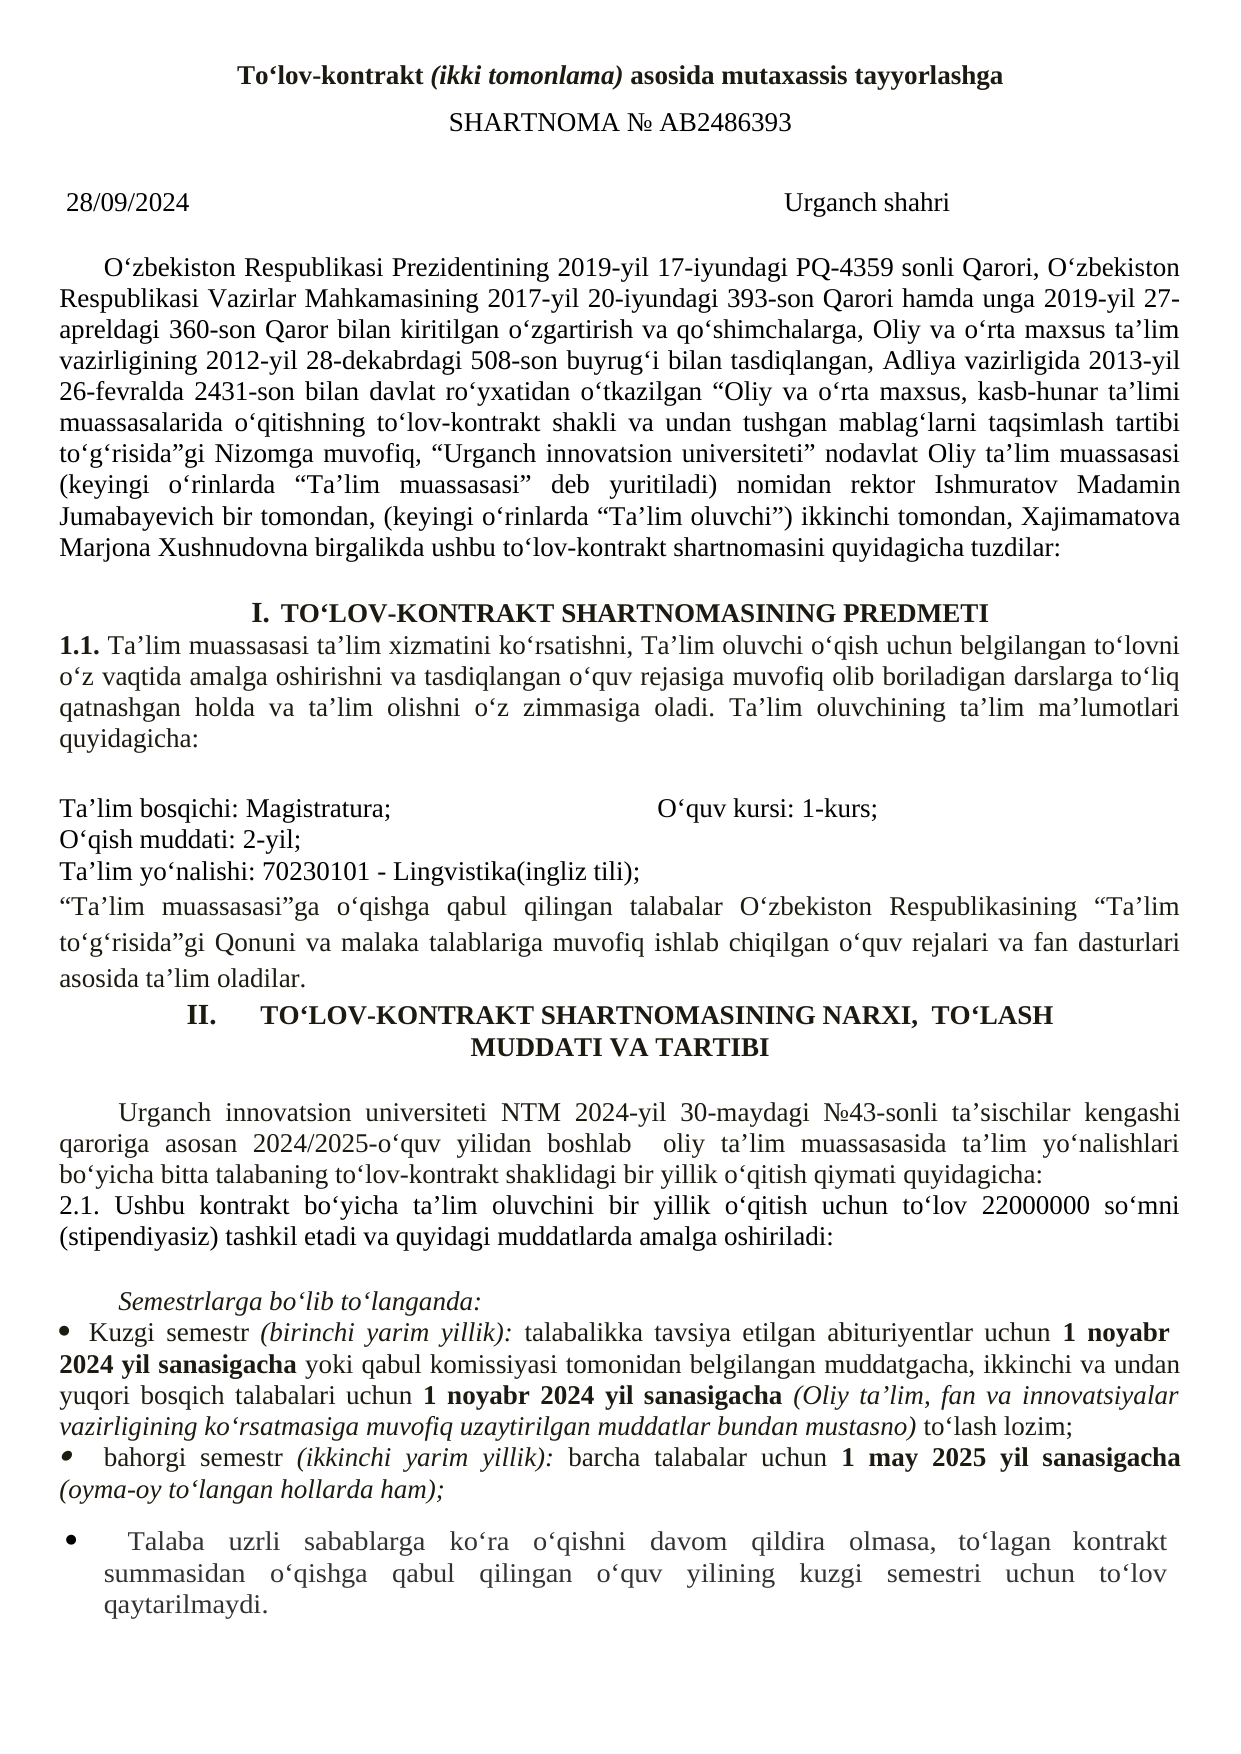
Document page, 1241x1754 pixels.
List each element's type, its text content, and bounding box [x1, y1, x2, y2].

list TO‘LOV-KONTRAKT SHARTNOMASINING NARXI, TO‘LASH [59, 997, 1181, 1031]
text SHARTNOMA № AB2486393 [59, 106, 1181, 137]
text Ta’lim yo‘nalishi: 70230101 - Lingvistika(ingliz tili); [59, 854, 1181, 886]
list Talaba uzrli sabablarga koʻra oʻqishni davom qildira olmasa, toʻlagan kontrakt summasidan oʻqishga qabul qilingan oʻquv yilining kuzgi semestri uchun toʻlov qaytarilmaydi. [66, 1525, 1168, 1619]
text Urganch innovatsion universiteti NTM 2024-yil 30-maydagi №43-sonli ta’sischilar kengashi qaroriga asosan 2024/2025-oʻquv yilidan boshlab oliy ta’lim muassasasida ta’lim yoʻnalishlari boʻyicha bitta talabaning toʻlov-kontrakt shaklidagi bir yillik oʻqitish qiymati quyidagicha: [59, 1096, 1181, 1189]
list TO‘LOV-KONTRAKT SHARTNOMASINING PREDMETI [59, 596, 1181, 629]
text O‘qish muddati: 2-yil; [59, 823, 583, 854]
text 2.1. Ushbu kontrakt bo‘yicha ta’lim oluvchini bir yillik o‘qitish uchun to‘lov 22000000 soʻmni (stipendiyasiz) tashkil etadi va quyidagi muddatlarda amalga oshiriladi: [59, 1189, 1181, 1251]
text Oʻzbekiston Respublikasi Prezidentining 2019-yil 17-iyundagi PQ-4359 sonli Qarori, O‘zbekiston Respublikasi Vazirlar Mahkamasining 2017-yil 20-iyundagi 393-son Qarori hamda unga 2019-yil 27- apreldagi 360-son Qaror bilan kiritilgan o‘zgartirish va qo‘shimchalarga, Oliy va o‘rta maxsus ta’lim vazirligining 2012-yil 28-dekabrdagi 508-son buyrug‘i bilan tasdiqlangan, Adliya vazirligida 2013-yil 26-fevralda 2431-son bilan davlat ro‘yxatidan o‘tkazilgan “Oliy va o‘rta maxsus, kasb-hunar ta’limi muassasalarida o‘qitishning to‘lov-kontrakt shakli va undan tushgan mablag‘larni taqsimlash tartibi to‘g‘risida”gi Nizomga muvofiq, “Urganch innovatsion universiteti” nodavlat Oliy ta’lim muassasasi (keyingi oʻrinlarda “Ta’lim muassasasi” deb yuritiladi) nomidan rektor Ishmuratov Madamin Jumabayevich bir tomondan, (keyingi o‘rinlarda “Ta’lim oluvchi”) ikkinchi tomondan, Xajimamatova Marjona Xushnudovna birgalikda ushbu to‘lov-kontrakt shartnomasini quyidagicha tuzdilar: [59, 251, 1181, 562]
list bahorgi semestr (ikkinchi yarim yillik): barcha talabalar uchun 1 may 2025 yil sanasigacha (oyma-oy to‘langan hollarda ham); [59, 1441, 1181, 1504]
text Semestrlarga bo‘lib to‘langanda: [59, 1285, 1181, 1316]
text O‘quv kursi: 1-kurs; [657, 792, 1181, 823]
text Ta’lim bosqichi: Magistratura; [59, 792, 583, 823]
text 28/09/2024 Urganch shahri [59, 186, 1181, 217]
text 1.1. Ta’lim muassasasi ta’lim xizmatini ko‘rsatishni, Ta’lim oluvchi o‘qish uchun belgilangan to‘lovni o‘z vaqtida amalga oshirishni va tasdiqlangan o‘quv rejasiga muvofiq olib boriladigan darslarga to‘liq qatnashgan holda va ta’lim olishni o‘z zimmasiga oladi. Ta’lim oluvchining ta’lim ma’lumotlari quyidagicha: [59, 629, 1181, 754]
text To‘lov-kontrakt (ikki tomonlama) asosida mutaxassis tayyorlashga [59, 59, 1181, 90]
list Kuzgi semestr (birinchi yarim yillik): talabalikka tavsiya etilgan abituriyentlar uchun 1 noyabr 2024 yil sanasigacha yoki qabul komissiyasi tomonidan belgilangan muddatgacha, ikkinchi va undan yuqori bosqich talabalari uchun 1 noyabr 2024 yil sanasigacha (Oliy ta’lim, fan va innovatsiyalar vazirligining koʻrsatmasiga muvofiq uzaytirilgan muddatlar bundan mustasno) to‘lash lozim; [59, 1316, 1181, 1441]
list MUDDATI VA TARTIBI [59, 1031, 1181, 1062]
text “Ta’lim muassasasi”ga o‘qishga qabul qilingan talabalar O‘zbekiston Respublikasining “Ta’lim to‘g‘risida”gi Qonuni va malaka talablariga muvofiq ishlab chiqilgan o‘quv rejalari va fan dasturlari asosida ta’lim oladilar. [59, 890, 1181, 993]
